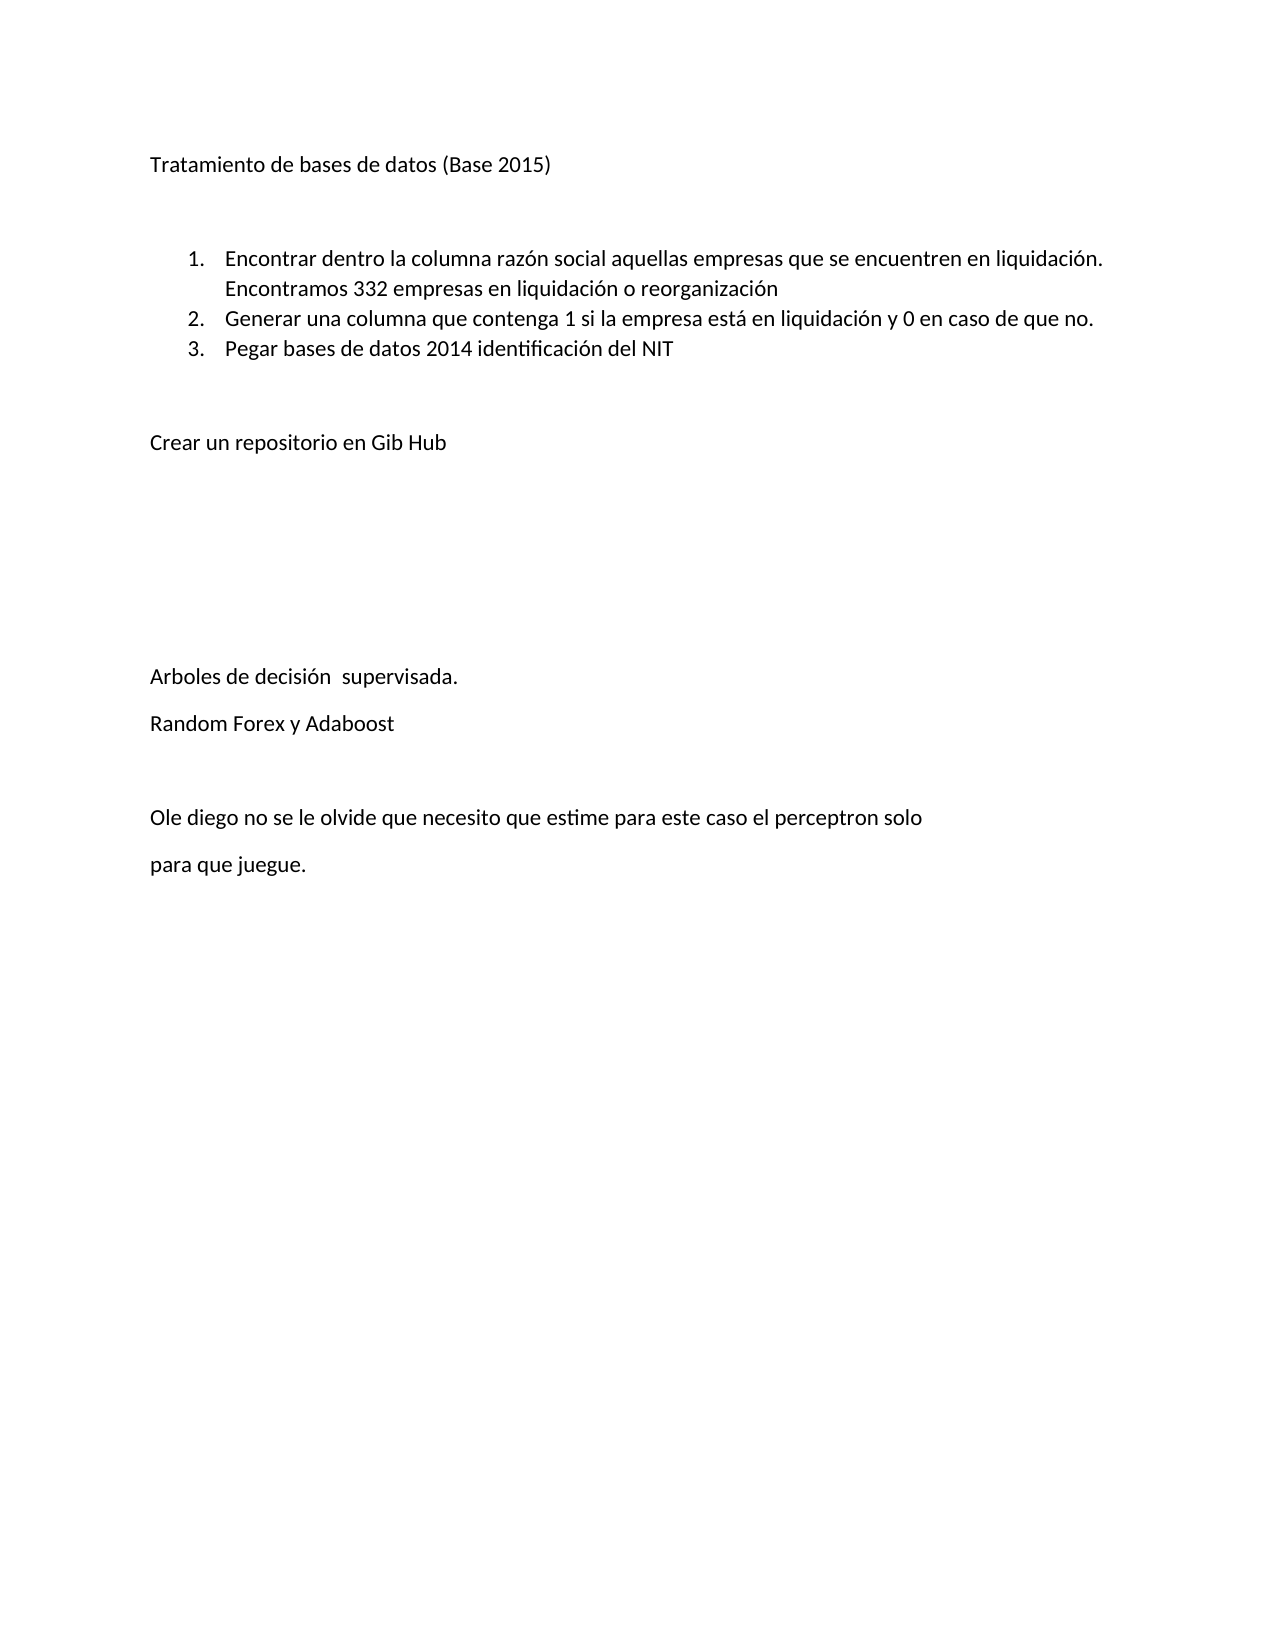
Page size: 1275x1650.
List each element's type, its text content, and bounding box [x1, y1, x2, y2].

list Encontrar dentro la columna razón social aquellas empresas que se encuentren en liquidación. [187, 244, 1125, 272]
text Random Forex y Adaboost [150, 709, 1125, 737]
list Encontramos 332 empresas en liquidación o reorganización [225, 274, 1125, 302]
list Generar una columna que contenga 1 si la empresa está en liquidación y 0 en caso de que no. [187, 304, 1125, 332]
text Tratamiento de bases de datos (Base 2015) [150, 150, 1125, 178]
text para que juegue. [150, 850, 1125, 878]
list Pegar bases de datos 2014 identificación del NIT [187, 334, 1125, 362]
text Arboles de decisión supervisada. [150, 662, 1125, 691]
text Crear un repositorio en Gib Hub [150, 428, 1125, 456]
text Ole diego no se le olvide que necesito que estime para este caso el perceptron solo [150, 803, 1125, 831]
